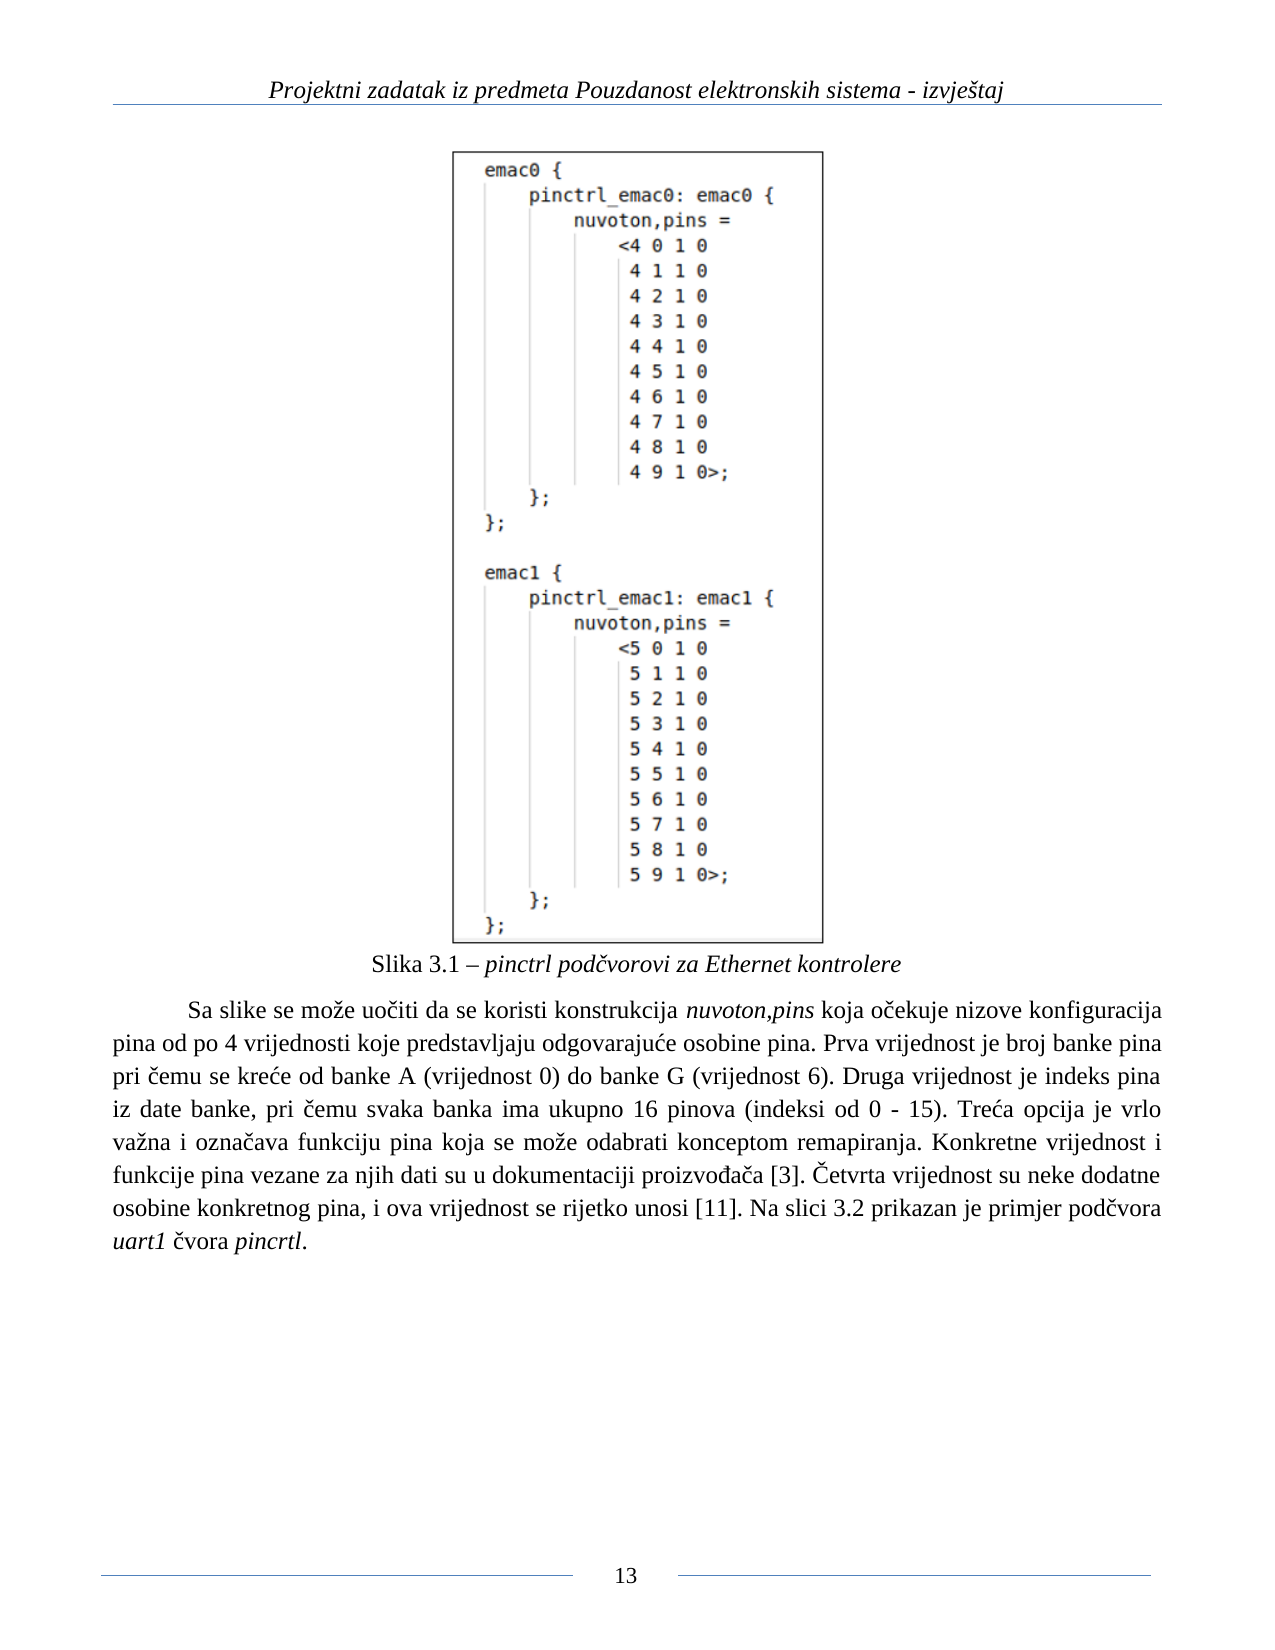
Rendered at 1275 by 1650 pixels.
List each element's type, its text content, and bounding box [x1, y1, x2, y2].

picture [450, 150, 826, 946]
text Sa slike se može uočiti da se koristi konstrukcija nuvoton,pins koja očekuje nizove konfiguracija pina od po 4 vrijednosti koje predstavljaju odgovarajuće osobine pina. Prva vrijednost je broj banke pina pri čemu se kreće od banke A (vrijednost 0) do banke G (vrijednost 6). Druga vrijednost je indeks pina iz date banke, pri čemu svaka banka ima ukupno 16 pinova (indeksi od 0 - 15). Treća opcija je vrlo važna i označava funkciju pina koja se može odabrati konceptom remapiranja. Konkretne vrijednost i funkcije pina vezane za njih dati su u dokumentaciji proizvođača [3]. Četvrta vrijednost su neke dodatne osobine konkretnog pina, i ova vrijednost se rijetko unosi [11]. Na slici 3.2 prikazan je primjer podčvora uart1 čvora pincrtl. [112, 995, 1162, 1255]
